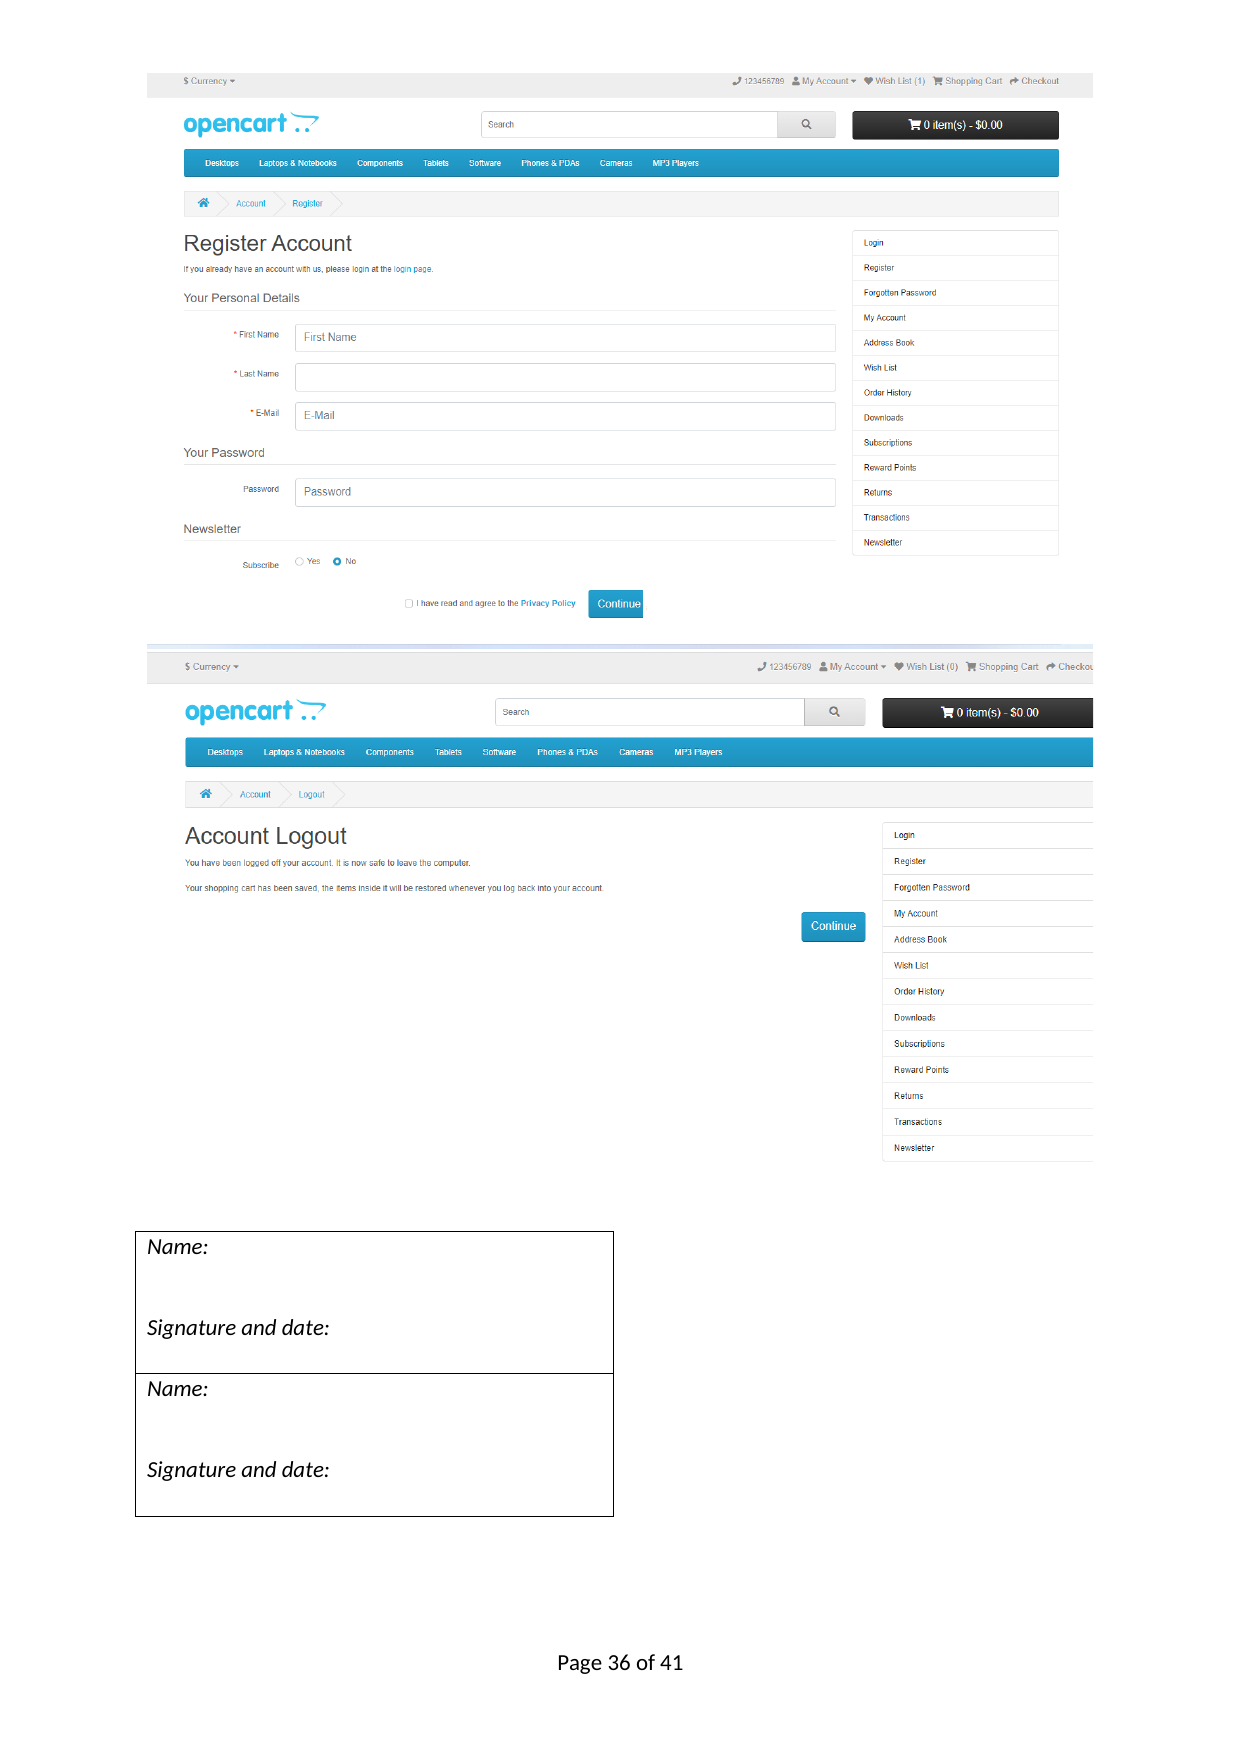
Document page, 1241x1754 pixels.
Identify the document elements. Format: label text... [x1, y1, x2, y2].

picture [147, 73, 1094, 649]
picture [147, 652, 1094, 1178]
table_cell Name: Signature and date: [136, 1374, 613, 1516]
table_cell Name: Signature and date: [136, 1232, 613, 1373]
